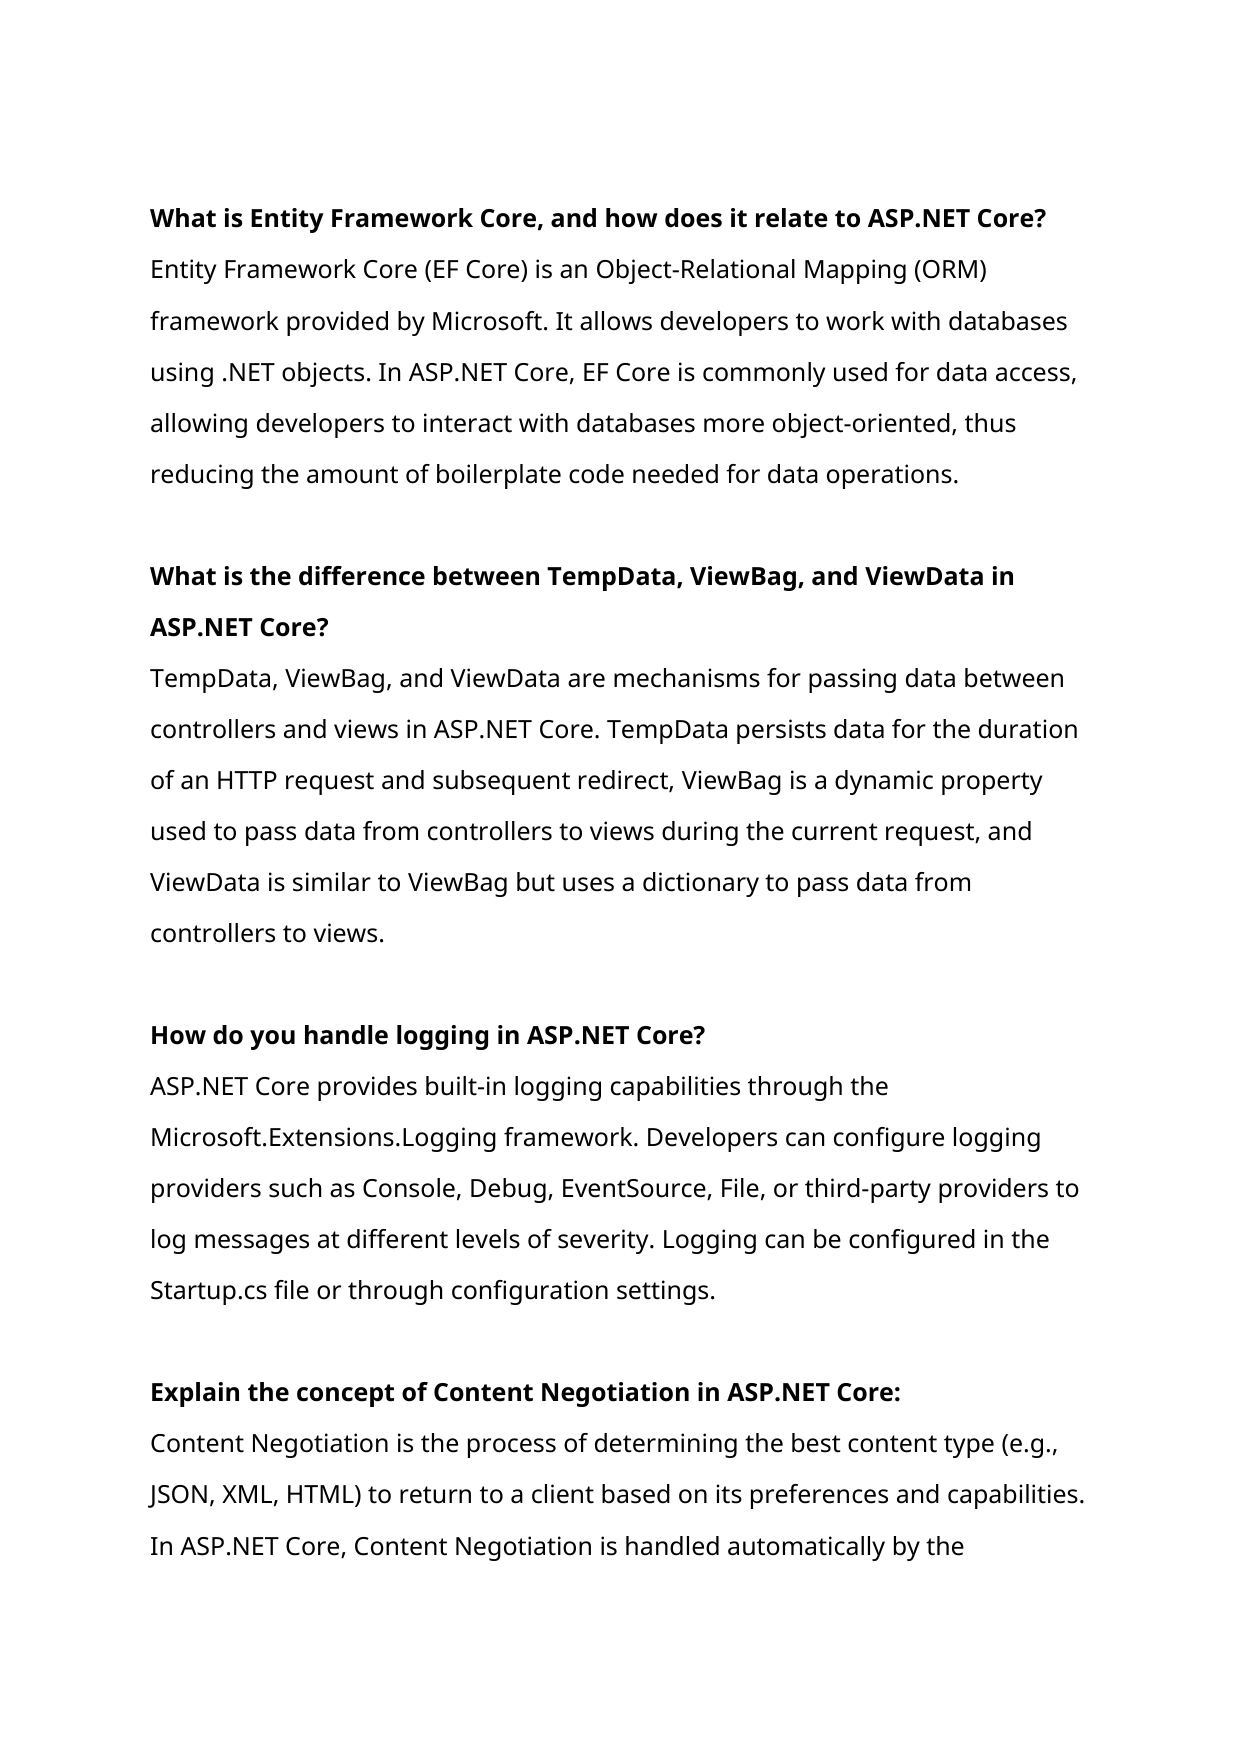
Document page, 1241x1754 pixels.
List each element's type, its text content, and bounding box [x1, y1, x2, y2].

text What is the difference between TempData, ViewBag, and ViewData in ASP.NET Core? [150, 558, 1090, 643]
text TempData, ViewBag, and ViewData are mechanisms for passing data between controllers and views in ASP.NET Core. TempData persists data for the duration of an HTTP request and subsequent redirect, ViewBag is a dynamic property used to pass data from controllers to views during the current request, and ViewData is similar to ViewBag but uses a dictionary to pass data from controllers to views. [150, 660, 1090, 950]
text Entity Framework Core (EF Core) is an Object-Relational Mapping (ORM) framework provided by Microsoft. It allows developers to work with databases using .NET objects. In ASP.NET Core, EF Core is commonly used for data access, allowing developers to interact with databases more object-oriented, thus reducing the amount of boilerplate code needed for data operations. [150, 252, 1090, 490]
text How do you handle logging in ASP.NET Core? [150, 1018, 1090, 1052]
text Explain the concept of Content Negotiation in ASP.NET Core: [150, 1375, 1090, 1409]
text What is Entity Framework Core, and how does it relate to ASP.NET Core? [150, 201, 1090, 235]
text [150, 1426, 1090, 1562]
text ASP.NET Core provides built-in logging capabilities through the Microsoft.Extensions.Logging framework. Developers can configure logging providers such as Console, Debug, EventSource, File, or third-party providers to log messages at different levels of severity. Logging can be configured in the Startup.cs file or through configuration settings. [150, 1069, 1090, 1307]
